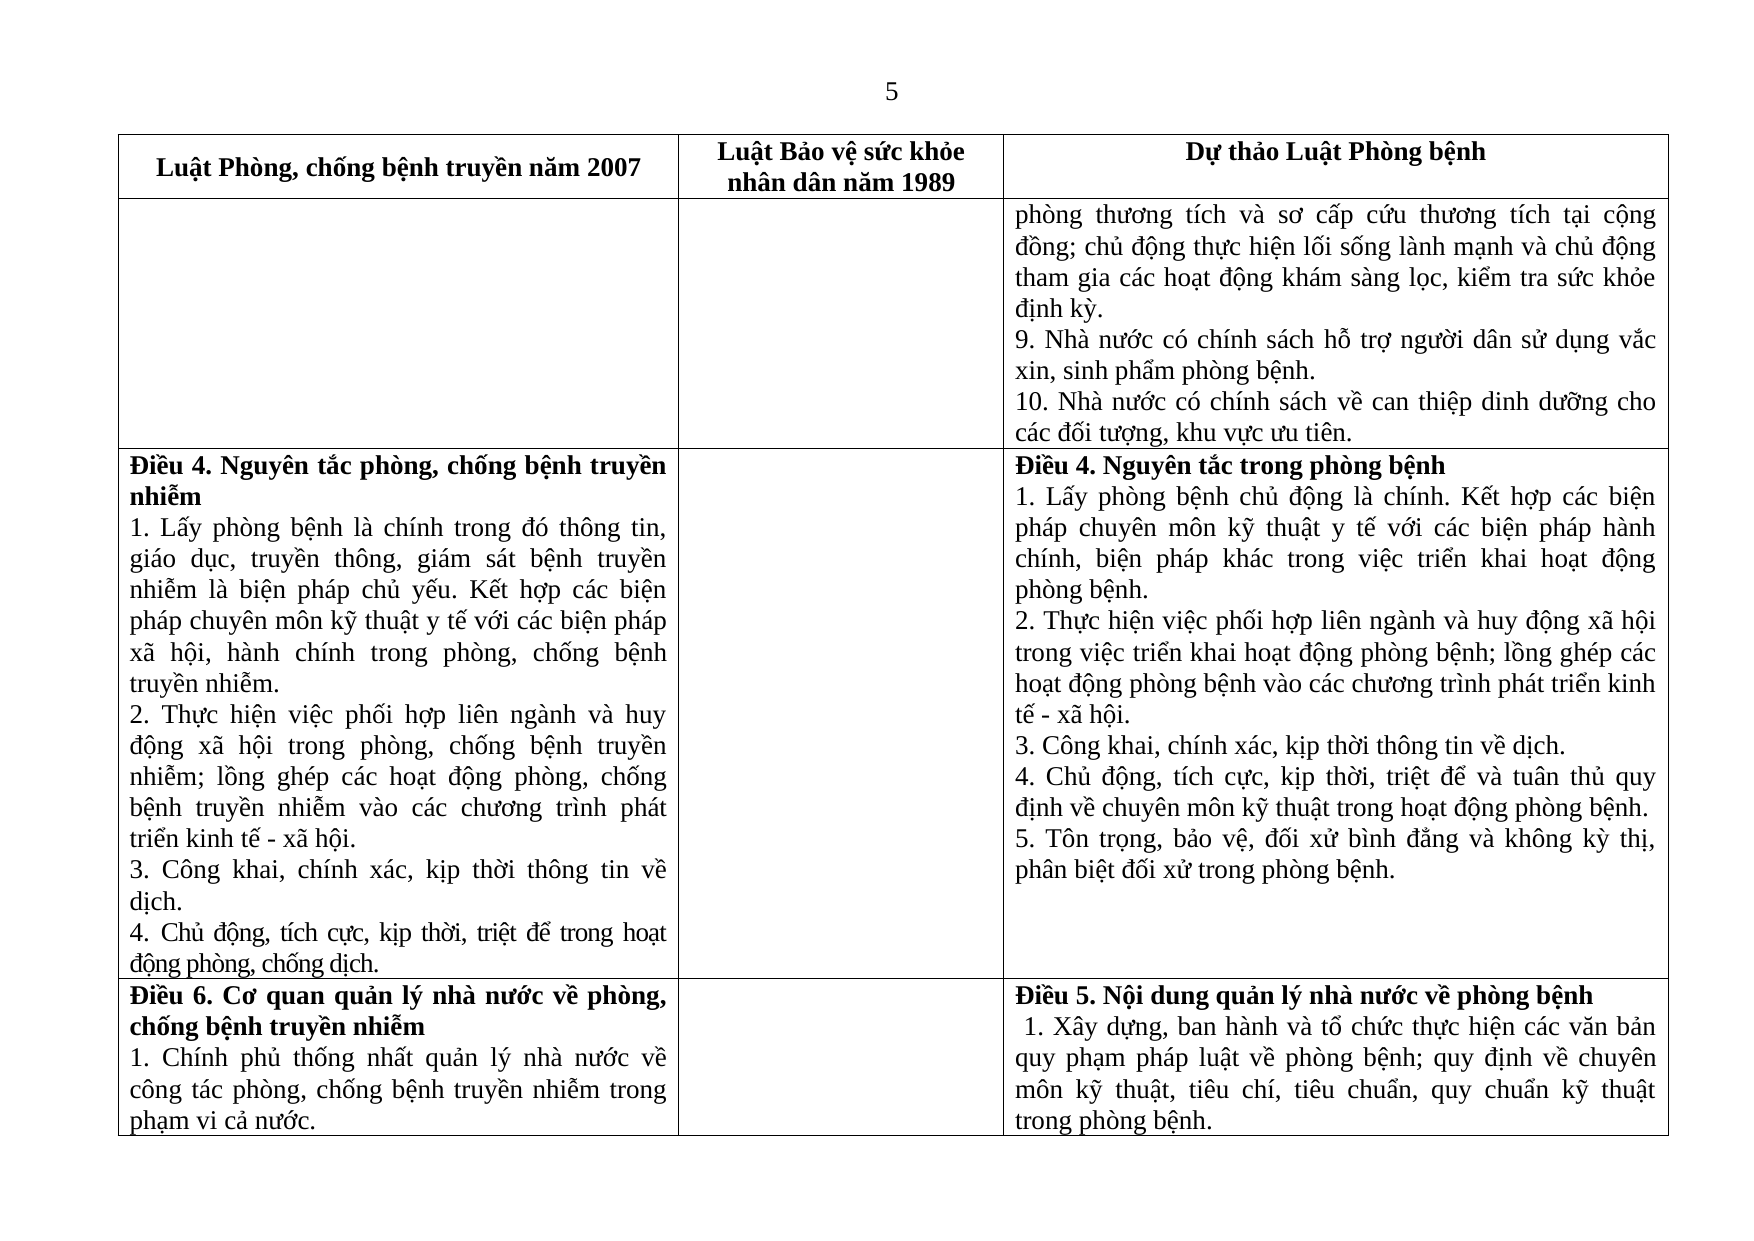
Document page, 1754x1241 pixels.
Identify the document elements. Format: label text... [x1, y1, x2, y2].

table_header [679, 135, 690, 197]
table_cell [119, 199, 678, 448]
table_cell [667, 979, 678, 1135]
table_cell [1004, 199, 1668, 448]
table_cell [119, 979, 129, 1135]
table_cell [1004, 979, 1668, 1135]
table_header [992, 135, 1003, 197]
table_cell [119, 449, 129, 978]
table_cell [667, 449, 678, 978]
table_cell [679, 449, 1003, 978]
table_cell Điều 4. Nguyên tắc trong phòng bệnh 1. Lấy phòng bệnh chủ động là chính. Kết hợp các biện pháp chuyên môn kỹ thuật y tế với các biện pháp hành chính, biện pháp khác trong việc triển khai hoạt động phòng bệnh. 2. Thực hiện việc phối hợp liên ngành và huy động xã hội trong việc triển khai hoạt động phòng bệnh; lồng ghép các hoạt động phòng bệnh vào các chương trình phát triển kinh tế - xã hội. 3. Công khai, chính xác, kịp thời thông tin về dịch. 4. Chủ động, tích cực, kịp thời, triệt để và tuân thủ quy định về chuyên môn kỹ thuật trong hoạt động phòng bệnh. 5. Tôn trọng, bảo vệ, đối xử bình đẳng và không kỳ thị, phân biệt đối xử trong phòng bệnh. [1004, 449, 1668, 978]
table_cell [679, 199, 1003, 448]
table_cell [679, 979, 1003, 1135]
table_header Luật Phòng, chống bệnh truyền năm 2007 [119, 135, 678, 197]
